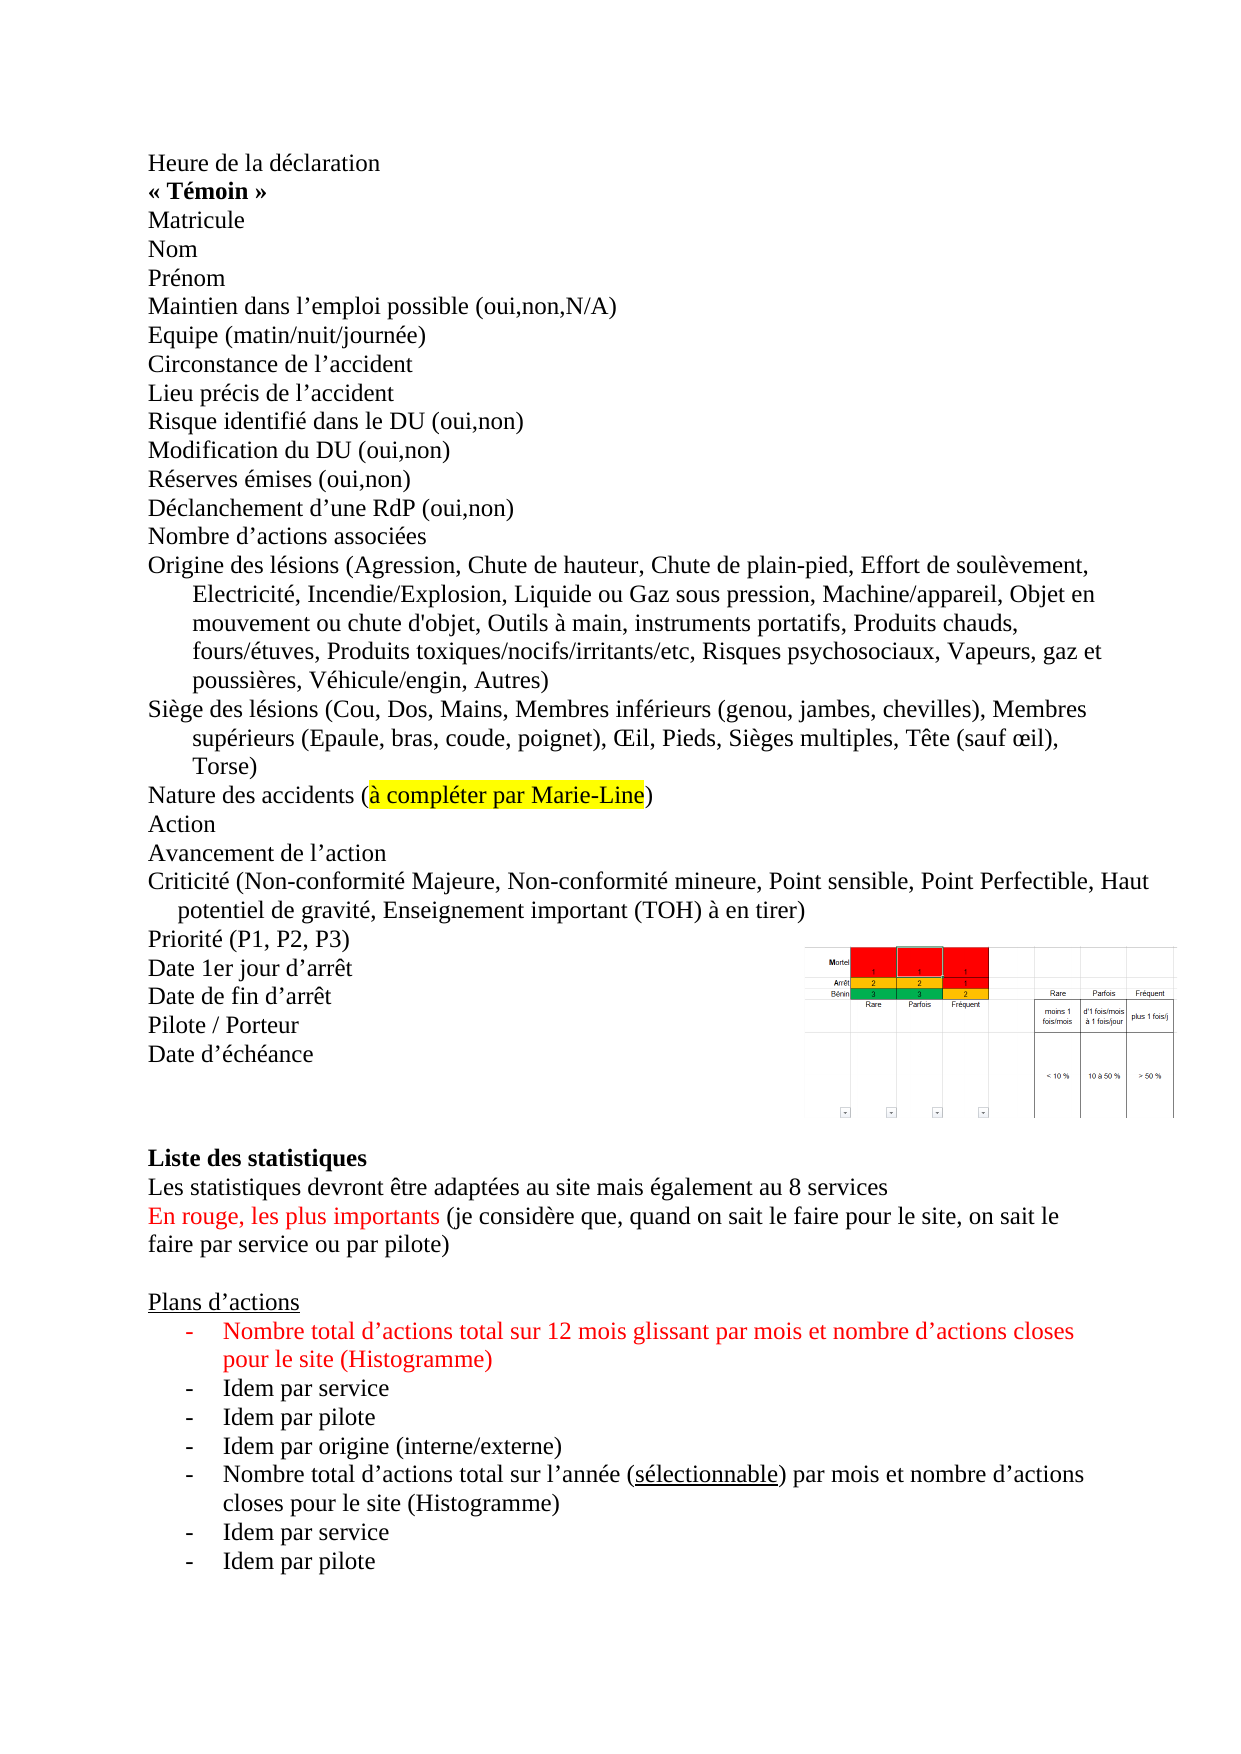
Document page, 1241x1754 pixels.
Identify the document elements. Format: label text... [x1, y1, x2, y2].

text Nom [148, 234, 1093, 263]
text Heure de la déclaration [148, 148, 1093, 176]
text Equipe (matin/nuit/journée) [148, 320, 1093, 349]
list Idem par service [185, 1517, 1093, 1546]
list Nombre total d’actions total sur 12 mois glissant par mois et nombre d’actions closes pour le site (Histogramme) [185, 1316, 1093, 1373]
list Idem par pilote [185, 1546, 1093, 1574]
text Matricule [148, 205, 1093, 234]
text Prénom [148, 263, 1093, 291]
text Siège des lésions (Cou, Dos, Mains, Membres inférieurs (genou, jambes, chevilles), Membres supérieurs (Epaule, bras, coude, poignet), Œil, Pieds, Sièges multiples, Tête (sauf œil), Torse) [148, 694, 1093, 780]
text « Témoin » [148, 176, 1093, 205]
text Les statistiques devront être adaptées au site mais également au 8 services [148, 1172, 1093, 1201]
list Idem par pilote [185, 1402, 1093, 1431]
text Action [148, 809, 1093, 838]
text Réserves émises (oui,non) [148, 464, 1093, 493]
text En rouge, les plus importants (je considère que, quand on sait le faire pour le site, on sait le faire par service ou par pilote) [148, 1201, 1093, 1258]
text Nature des accidents (à compléter par Marie-Line) [148, 780, 369, 809]
picture [804, 946, 1178, 1118]
text Nature des accidents (à compléter par Marie-Line) [644, 780, 1093, 809]
text Origine des lésions (Agression, Chute de hauteur, Chute de plain-pied, Effort de soulèvement, Electricité, Incendie/Explosion, Liquide ou Gaz sous pression, Machine/appareil, Objet en mouvement ou chute d'objet, Outils à main, instruments portatifs, Produits chauds, fours/étuves, Produits toxiques/nocifs/irritants/etc, Risques psychosociaux, Vapeurs, gaz et poussières, Véhicule/engin, Autres) [148, 550, 1152, 694]
text Date de fin d’arrêt [148, 981, 804, 1010]
text Lieu précis de l’accident [148, 378, 1093, 406]
text Criticité (Non-conformité Majeure, Non-conformité mineure, Point sensible, Point Perfectible, Haut potentiel de gravité, Enseignement important (TOH) à en tirer) [148, 866, 1152, 924]
text Risque identifié dans le DU (oui,non) [148, 406, 1093, 435]
list Idem par origine (interne/externe) [185, 1431, 1093, 1459]
text Déclanchement d’une RdP (oui,non) [148, 493, 1093, 521]
text Maintien dans l’emploi possible (oui,non,N/A) [148, 291, 1093, 320]
text Plans d’actions [148, 1287, 1093, 1316]
list Idem par service [185, 1373, 1093, 1402]
text Date 1er jour d’arrêt [148, 953, 804, 981]
text Modification du DU (oui,non) [148, 435, 1093, 464]
text Pilote / Porteur [148, 1010, 804, 1039]
text Nombre d’actions associées [148, 521, 1093, 550]
text Circonstance de l’accident [148, 349, 1093, 378]
text Date d’échéance [148, 1039, 804, 1068]
text Priorité (P1, P2, P3) [148, 924, 1093, 953]
text Liste des statistiques [148, 1143, 1093, 1172]
list Nombre total d’actions total sur l’année (sélectionnable) par mois et nombre d’actions closes pour le site (Histogramme) [185, 1459, 1093, 1517]
text Avancement de l’action [148, 838, 1093, 866]
